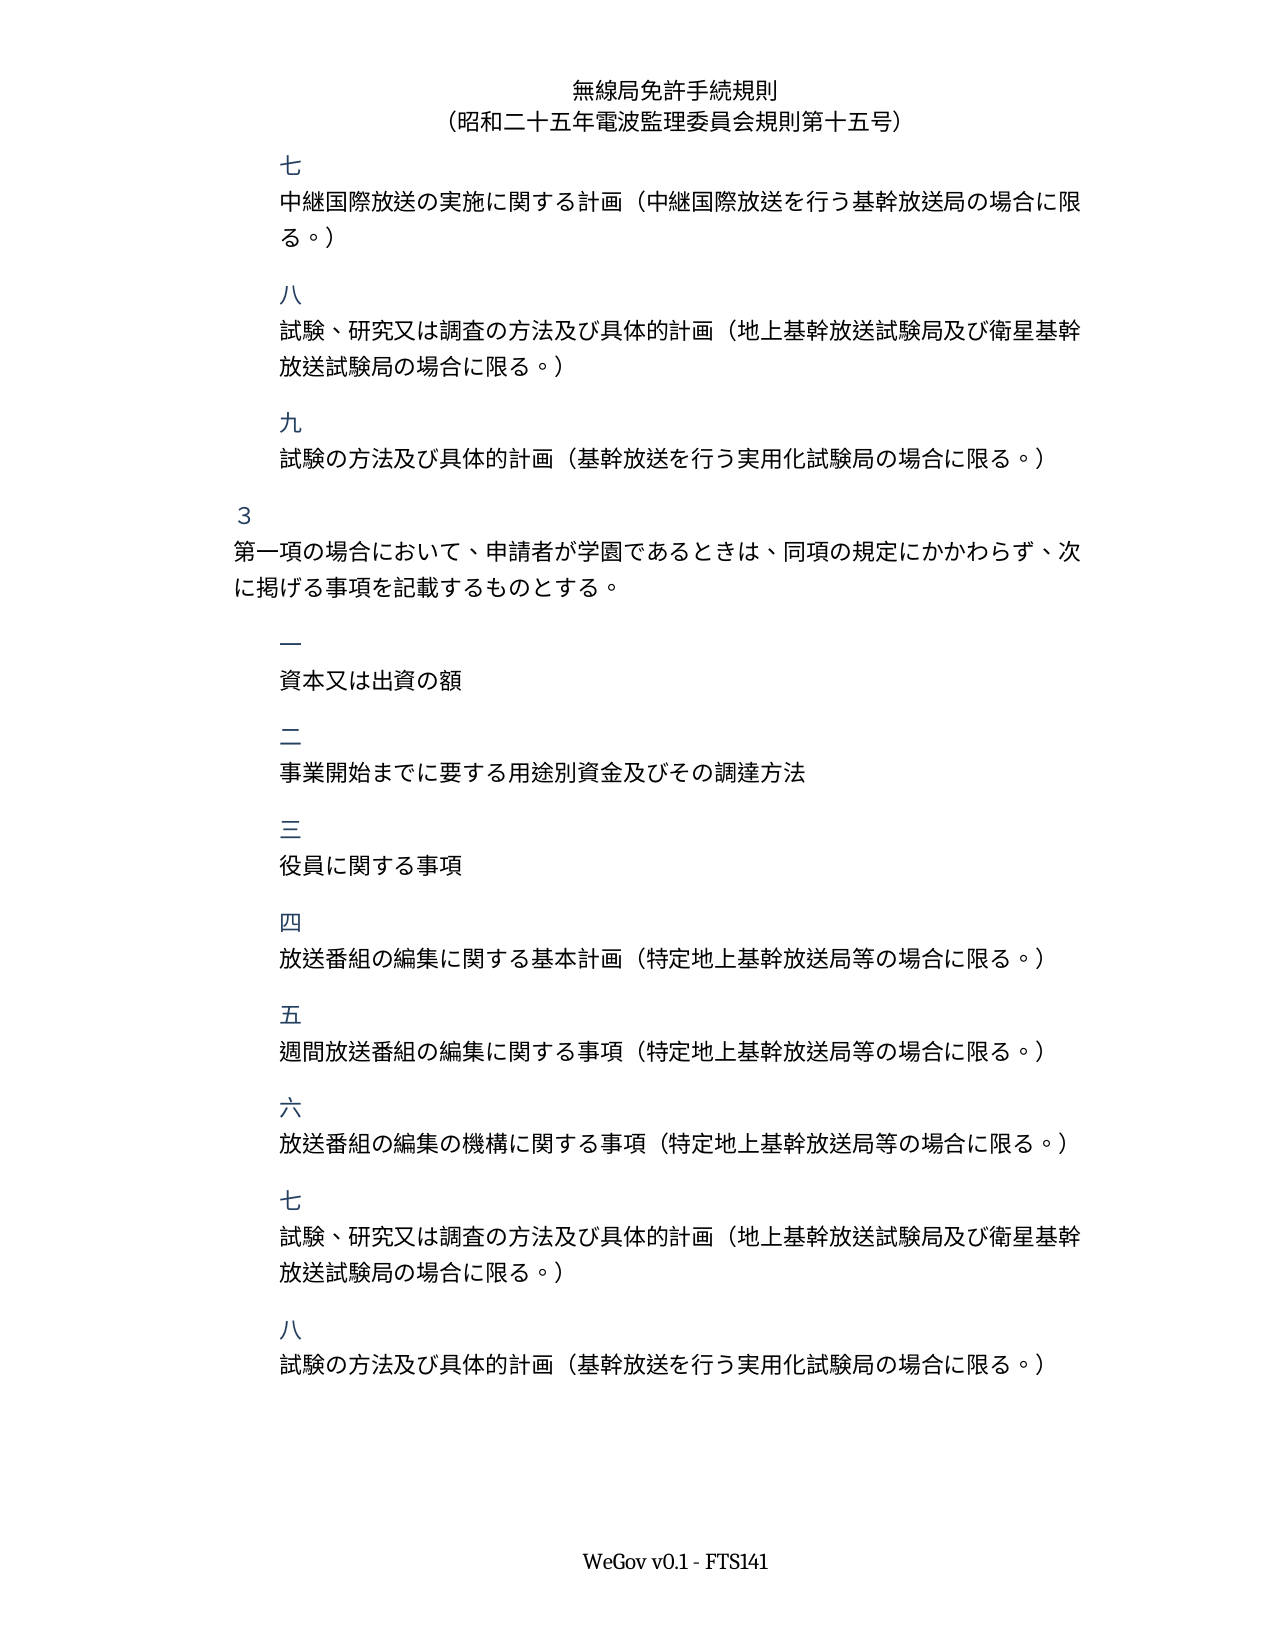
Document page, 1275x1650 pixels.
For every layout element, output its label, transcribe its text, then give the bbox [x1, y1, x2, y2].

subtitle 七 [279, 1185, 1087, 1216]
text 試験の方法及び具体的計画（基幹放送を行う実用化試験局の場合に限る。） [279, 1349, 1087, 1381]
subtitle 一 [279, 629, 1087, 660]
text 中継国際放送の実施に関する計画（中継国際放送を行う基幹放送局の場合に限る。） [279, 186, 1087, 253]
subtitle 六 [279, 1092, 1087, 1123]
text 事業開始までに要する用途別資金及びその調達方法 [279, 757, 1087, 788]
text 役員に関する事項 [279, 850, 1087, 881]
text 第一項の場合において、申請者が学園であるときは、同項の規定にかかわらず、次に掲げる事項を記載するものとする。 [233, 536, 1087, 603]
text 週間放送番組の編集に関する事項（特定地上基幹放送局等の場合に限る。） [279, 1035, 1087, 1067]
subtitle 三 [279, 814, 1087, 845]
subtitle 二 [279, 721, 1087, 753]
subtitle 九 [279, 407, 1087, 438]
text 放送番組の編集に関する基本計画（特定地上基幹放送局等の場合に限る。） [279, 943, 1087, 974]
text 放送番組の編集の機構に関する事項（特定地上基幹放送局等の場合に限る。） [279, 1128, 1087, 1159]
subtitle 四 [279, 907, 1087, 938]
text 試験、研究又は調査の方法及び具体的計画（地上基幹放送試験局及び衛星基幹放送試験局の場合に限る。） [279, 314, 1087, 382]
text 試験、研究又は調査の方法及び具体的計画（地上基幹放送試験局及び衛星基幹放送試験局の場合に限る。） [279, 1221, 1087, 1288]
subtitle 八 [279, 279, 1087, 310]
subtitle 七 [279, 150, 1087, 181]
subtitle ３ [233, 500, 1087, 531]
text 資本又は出資の額 [279, 664, 1087, 696]
subtitle 五 [279, 999, 1087, 1031]
subtitle 八 [279, 1313, 1087, 1345]
text 試験の方法及び具体的計画（基幹放送を行う実用化試験局の場合に限る。） [279, 443, 1087, 474]
